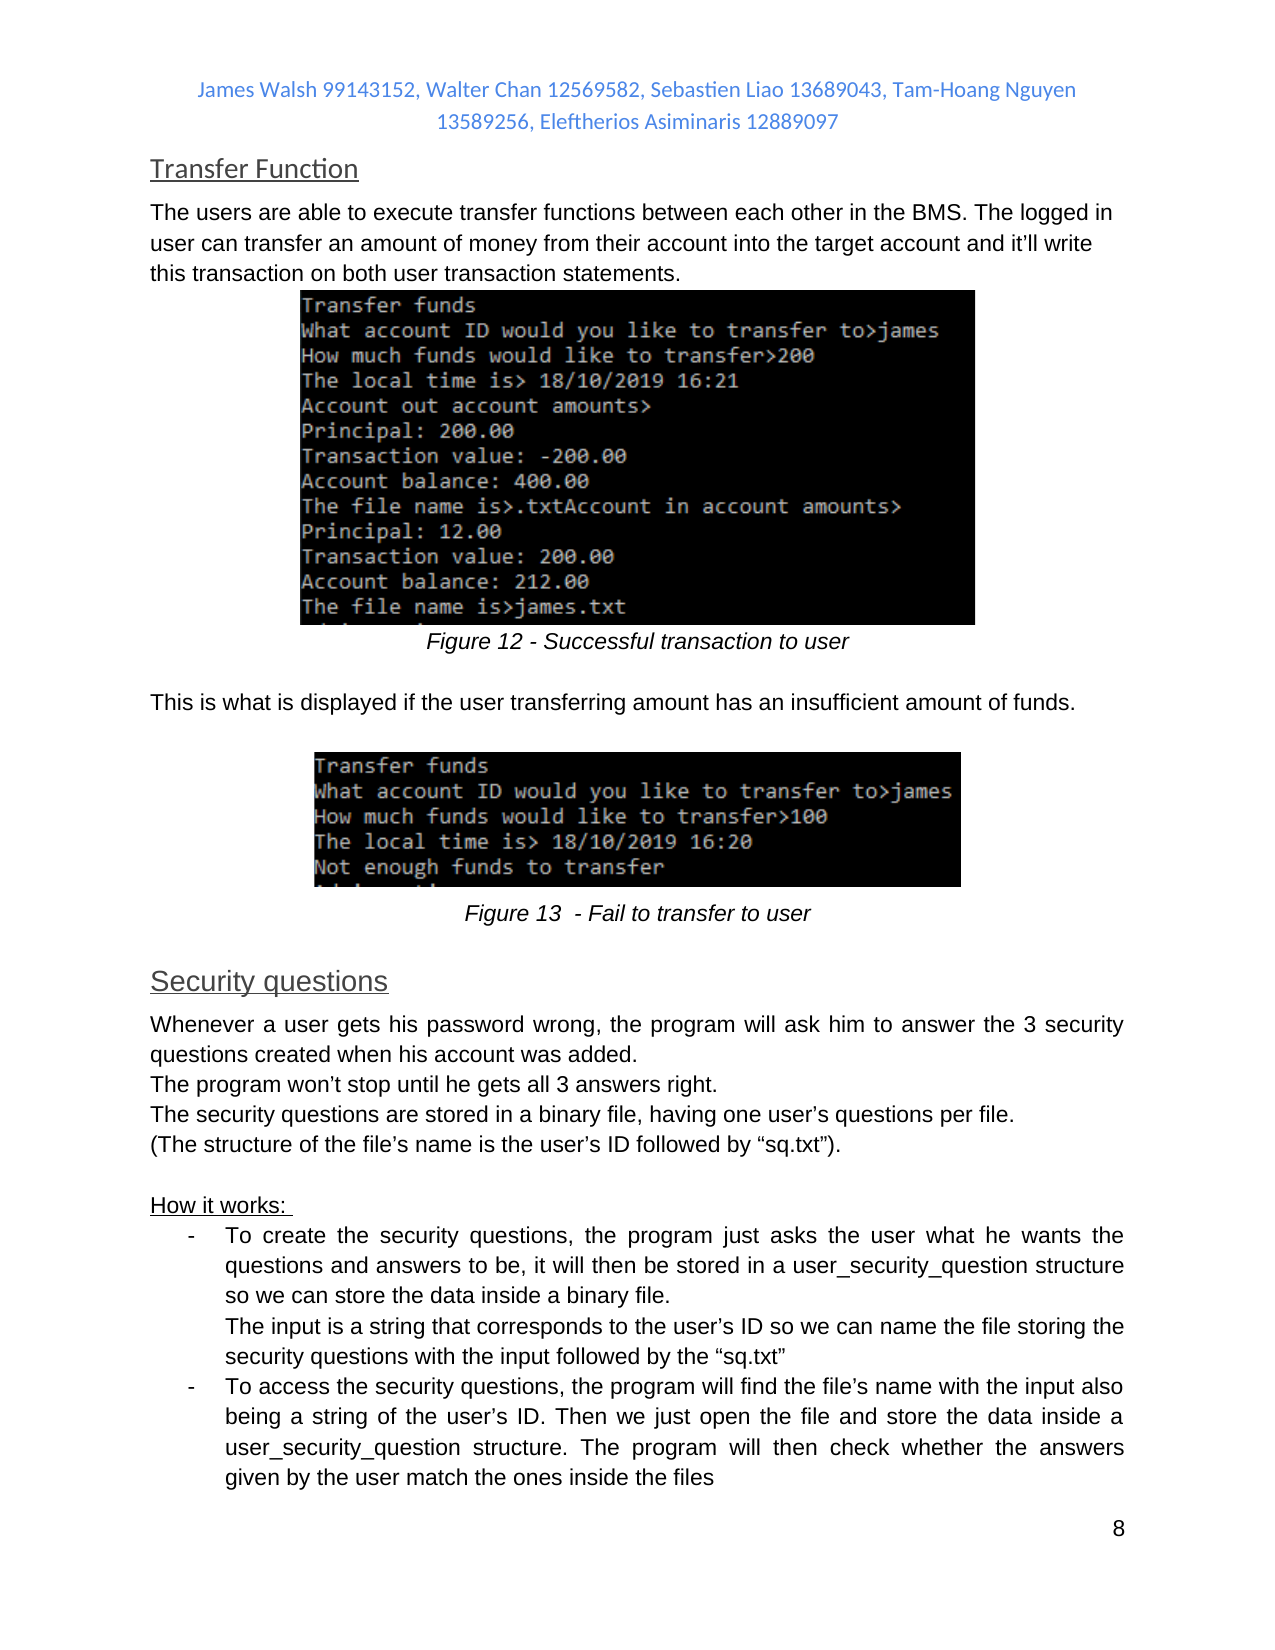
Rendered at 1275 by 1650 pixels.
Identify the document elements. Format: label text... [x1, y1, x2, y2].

text The program won’t stop until he gets all 3 answers right. [150, 1071, 1125, 1097]
list To access the security questions, the program will find the file’s name with the input also being a string of the user’s ID. Then we just open the file and store the data inside a user_security_question structure. The program will then check whether the answers given by the user match the ones inside the files [187, 1373, 1125, 1490]
text This is what is displayed if the user transferring amount has an insufficient amount of funds. [150, 688, 1125, 715]
subtitle Security questions [150, 964, 1125, 997]
text The input is a string that corresponds to the user’s ID so we can name the file storing the security questions with the input followed by the “sq.txt” [225, 1313, 1125, 1369]
text Figure 12 - Successful transaction to user [150, 628, 1125, 654]
text (The structure of the file’s name is the user’s ID followed by “sq.txt”). [150, 1131, 1125, 1158]
picture [300, 290, 976, 625]
text The users are able to execute transfer functions between each other in the BMS. The logged in user can transfer an amount of money from their account into the target account and it’ll write this transaction on both user transaction statements. [150, 199, 1125, 286]
picture [314, 752, 961, 887]
subtitle Transfer Function [150, 150, 1125, 186]
text Whenever a user gets his password wrong, the program will ask him to answer the 3 security questions created when his account was added. [150, 1011, 1125, 1067]
text Figure 13 - Fail to transfer to user [150, 900, 1125, 926]
text How it works: [150, 1192, 1125, 1218]
text The security questions are stored in a binary file, having one user’s questions per file. [150, 1101, 1125, 1127]
list To create the security questions, the program just asks the user what he wants the questions and answers to be, it will then be stored in a user_security_question structure so we can store the data inside a binary file. [187, 1222, 1125, 1309]
